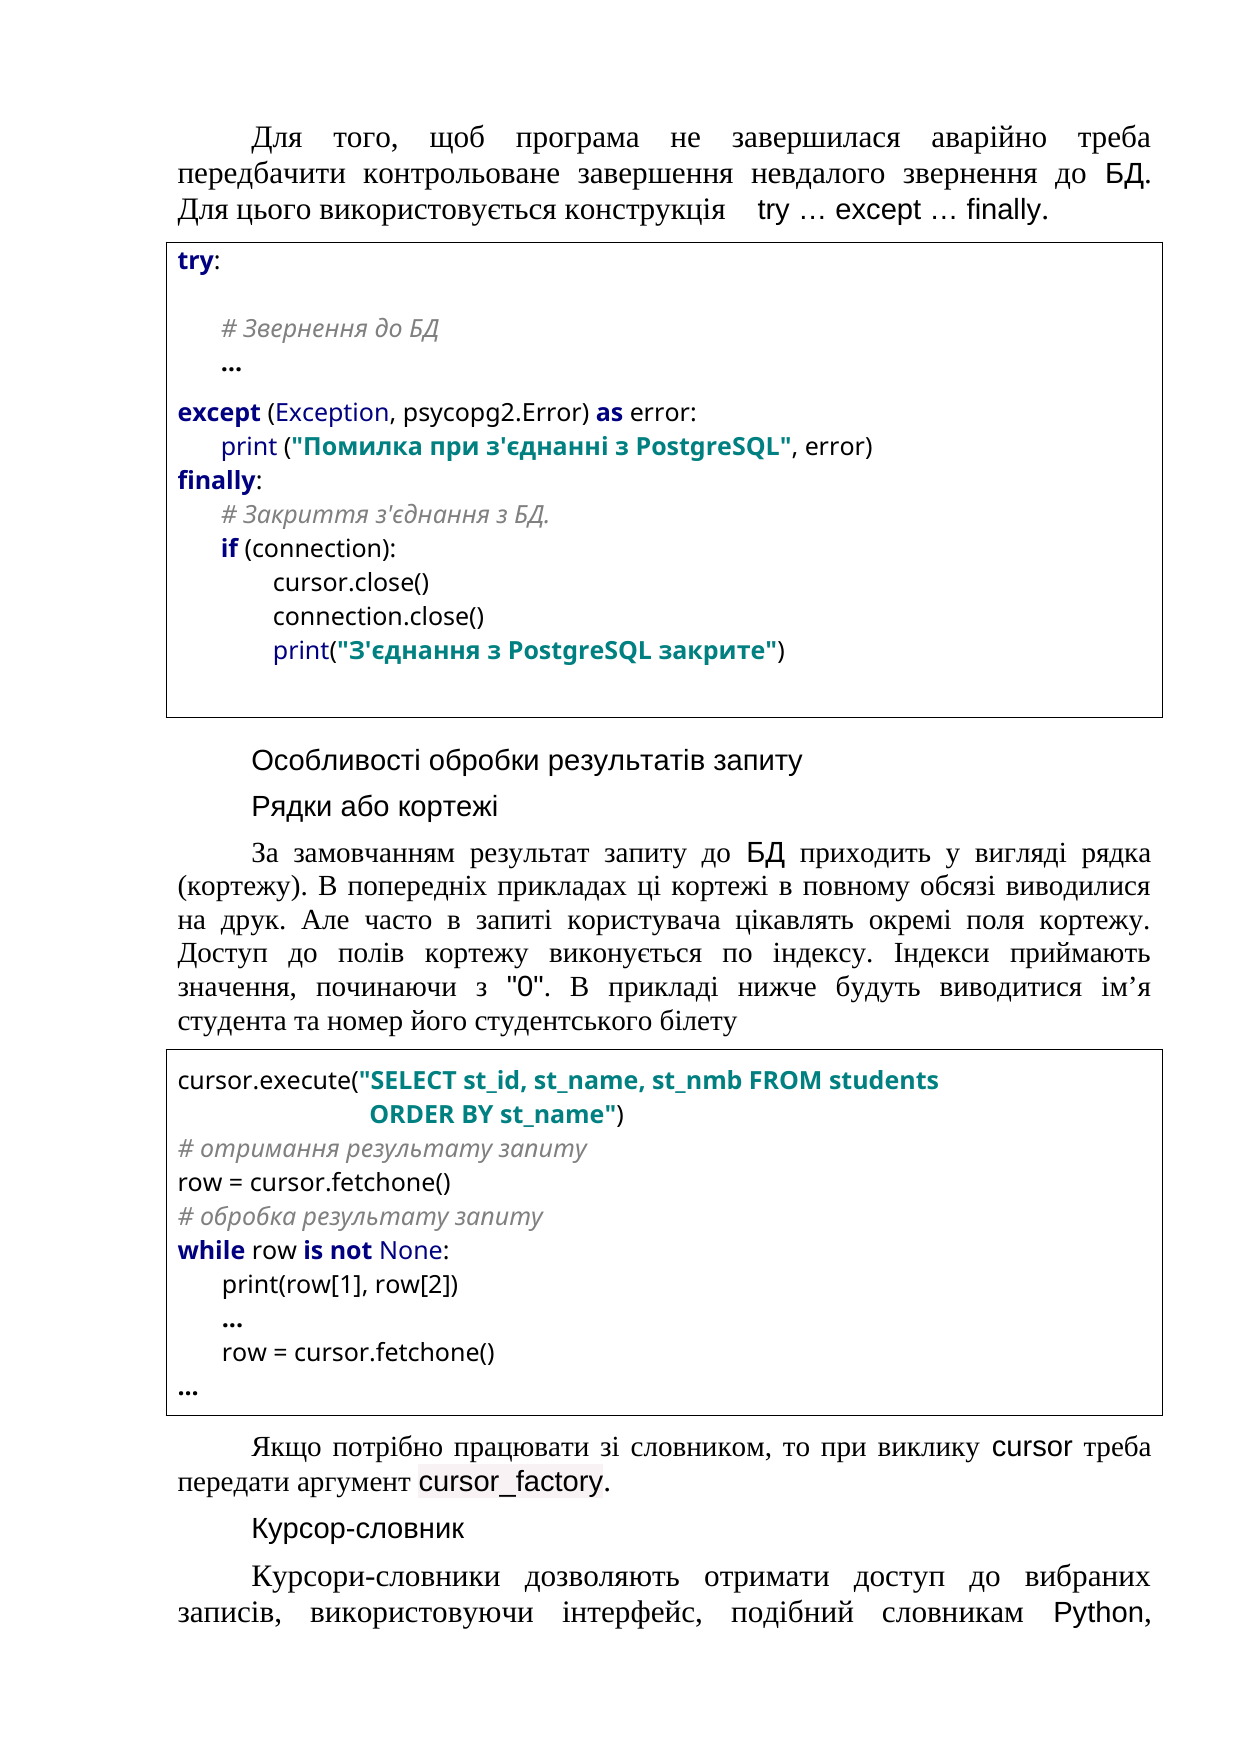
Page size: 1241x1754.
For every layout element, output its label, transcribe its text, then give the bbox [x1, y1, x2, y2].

table_header try: # Звернення до БД … except (Exception, psycopg2.Error) as error: print ("Помилка при з'єднанні з PostgreSQL", error) finally: # Закриття з'єднання з БД. if (connection): cursor.close() connection.close() print("З'єднання з PostgreSQL закрите") [167, 243, 1162, 717]
text Рядки або кортежі [177, 789, 1152, 822]
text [177, 1557, 1152, 1629]
text Курсор-словник [177, 1511, 1152, 1544]
text Якщо потрібно працювати зі словником, то при виклику cursor треба передати аргумент cursor_factory. [177, 1429, 1152, 1498]
text Для того, щоб програма не завершилася аварійно треба передбачити контрольоване завершення невдалого звернення до БД. Для цього використовується конструкція try … except … finally. [177, 118, 1152, 226]
text Особливості обробки результатів запиту [177, 743, 1152, 776]
table_header cursor.execute("SELECT st_id, st_name, st_nmb FROM students ORDER BY st_name") # отримання результату запиту row = cursor.fetchone() # обробка результату запиту while row is not None: print(row[1], row[2]) ... row = cursor.fetchone() ... [167, 1050, 1162, 1415]
text За замовчанням результат запиту до БД приходить у вигляді рядка (кортежу). В попередніх прикладах ці кортежі в повному обсязі виводилися на друк. Але часто в запиті користувача цікавлять окремі поля кортежу. Доступ до полів кортежу виконується по індексу. Індекси приймають значення, починаючи з "0". В прикладі нижче будуть виводитися ім’я студента та номер його студентського білету [177, 835, 1152, 1036]
